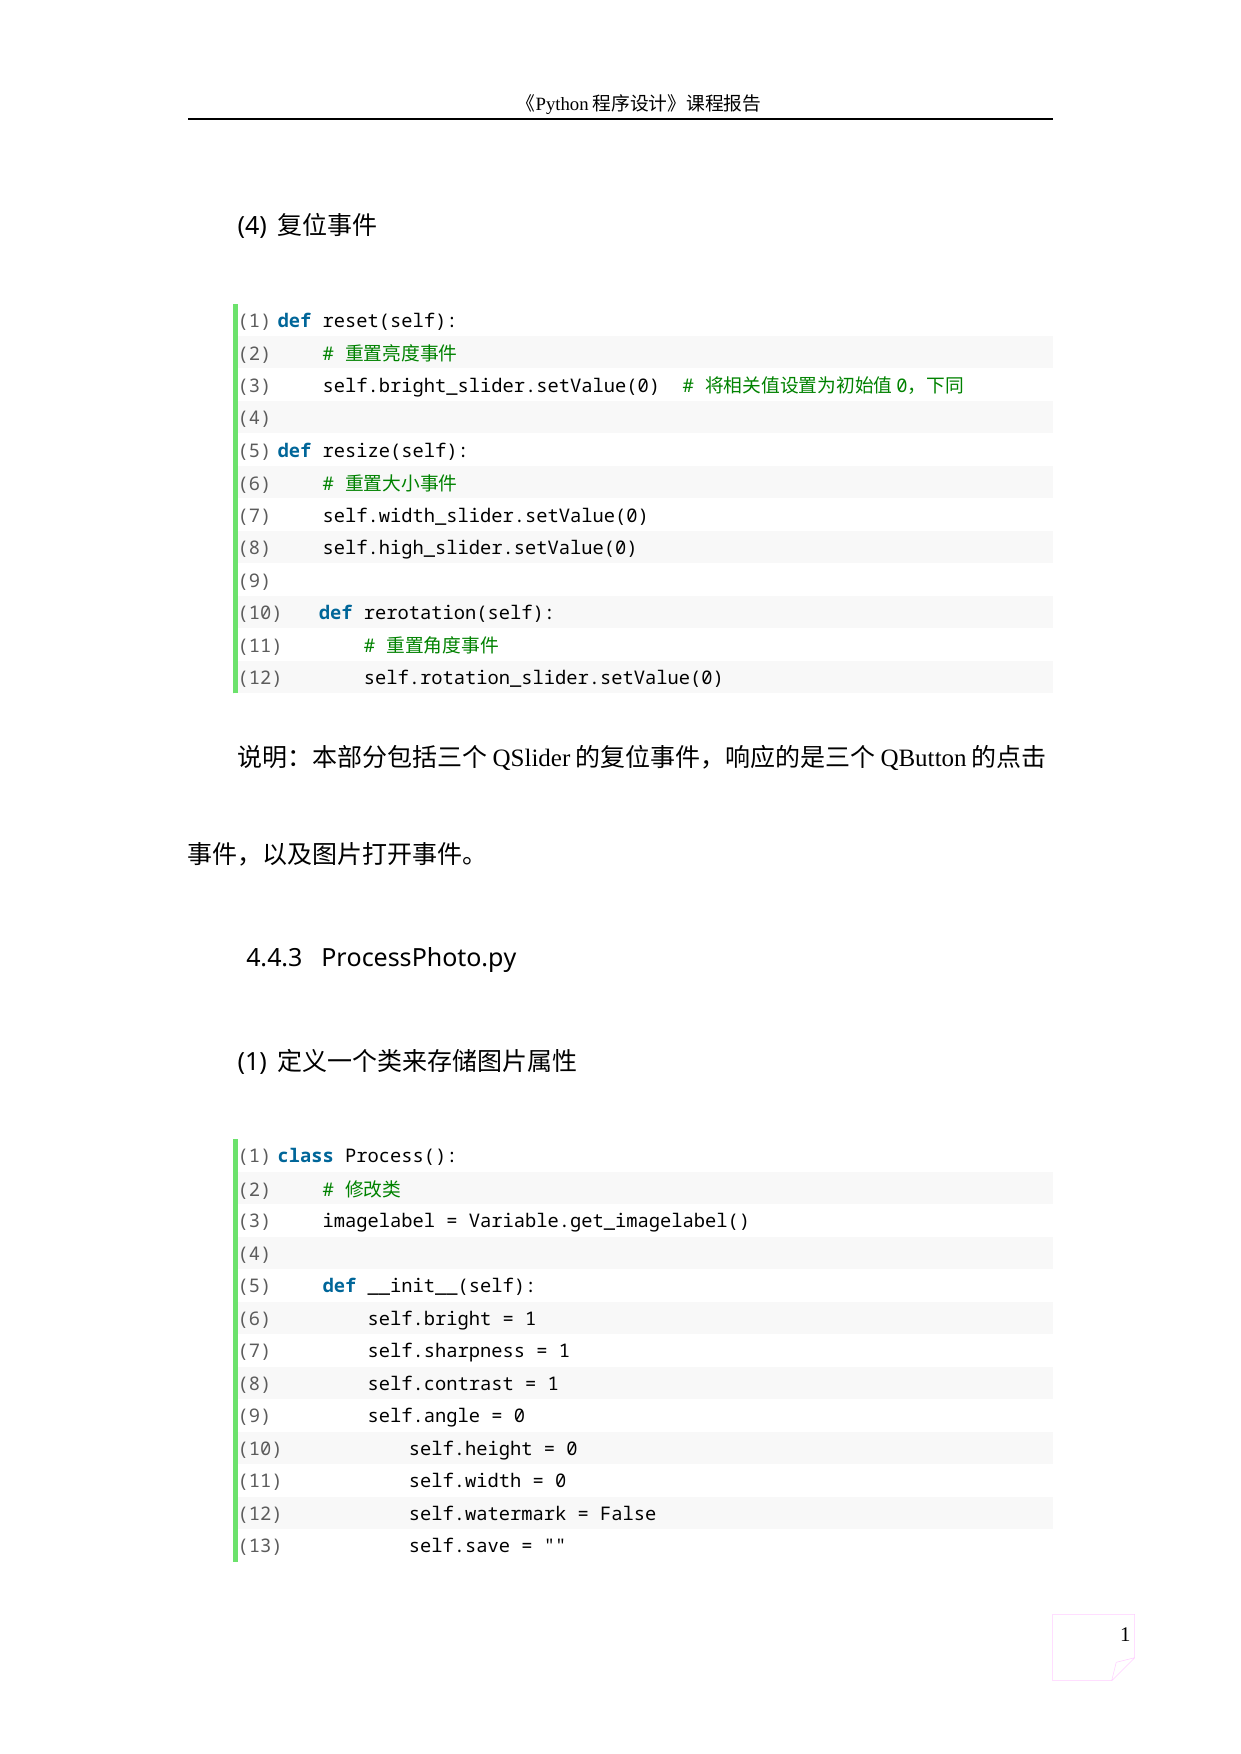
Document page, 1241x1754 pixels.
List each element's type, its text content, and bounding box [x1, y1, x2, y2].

list self.height = 0 [238, 1432, 1053, 1464]
list def reset(self): [233, 303, 1053, 336]
list self.angle = 0 [238, 1399, 1053, 1432]
list # 重置角度事件 [238, 628, 1053, 661]
list imagelabel = Variable.get_imagelabel() [238, 1204, 1053, 1237]
list self.watermark = False [238, 1497, 1053, 1529]
list # 修改类 [238, 1172, 1053, 1204]
list # 重置亮度事件 [238, 336, 1053, 368]
list self.width = 0 [238, 1464, 1053, 1497]
list self.bright_slider.setValue(0) # 将相关值设置为初始值0，下同 [238, 368, 1053, 401]
text 说明：本部分包括三个QSlider的复位事件，响应的是三个QButton的点击事件，以及图片打开事件。 [187, 723, 1053, 885]
list def resize(self): [238, 433, 1053, 466]
list self.sharpness = 1 [238, 1334, 1053, 1367]
list # 重置大小事件 [238, 466, 1053, 498]
list self.width_slider.setValue(0) [238, 498, 1053, 531]
list def __init__(self): [238, 1269, 1053, 1302]
list self.contrast = 1 [238, 1367, 1053, 1399]
list class Process(): [238, 1139, 1053, 1172]
list self.rotation_slider.setValue(0) [238, 661, 1053, 693]
list def rerotation(self): [238, 596, 1053, 628]
list self.high_slider.setValue(0) [238, 531, 1053, 563]
subtitle 定义一个类来存储图片属性 [237, 1027, 1053, 1092]
subtitle ProcessPhoto.py [246, 924, 1053, 989]
subtitle 复位事件 [237, 191, 1053, 256]
list self.save = "" [238, 1529, 1053, 1562]
list self.bright = 1 [238, 1302, 1053, 1334]
